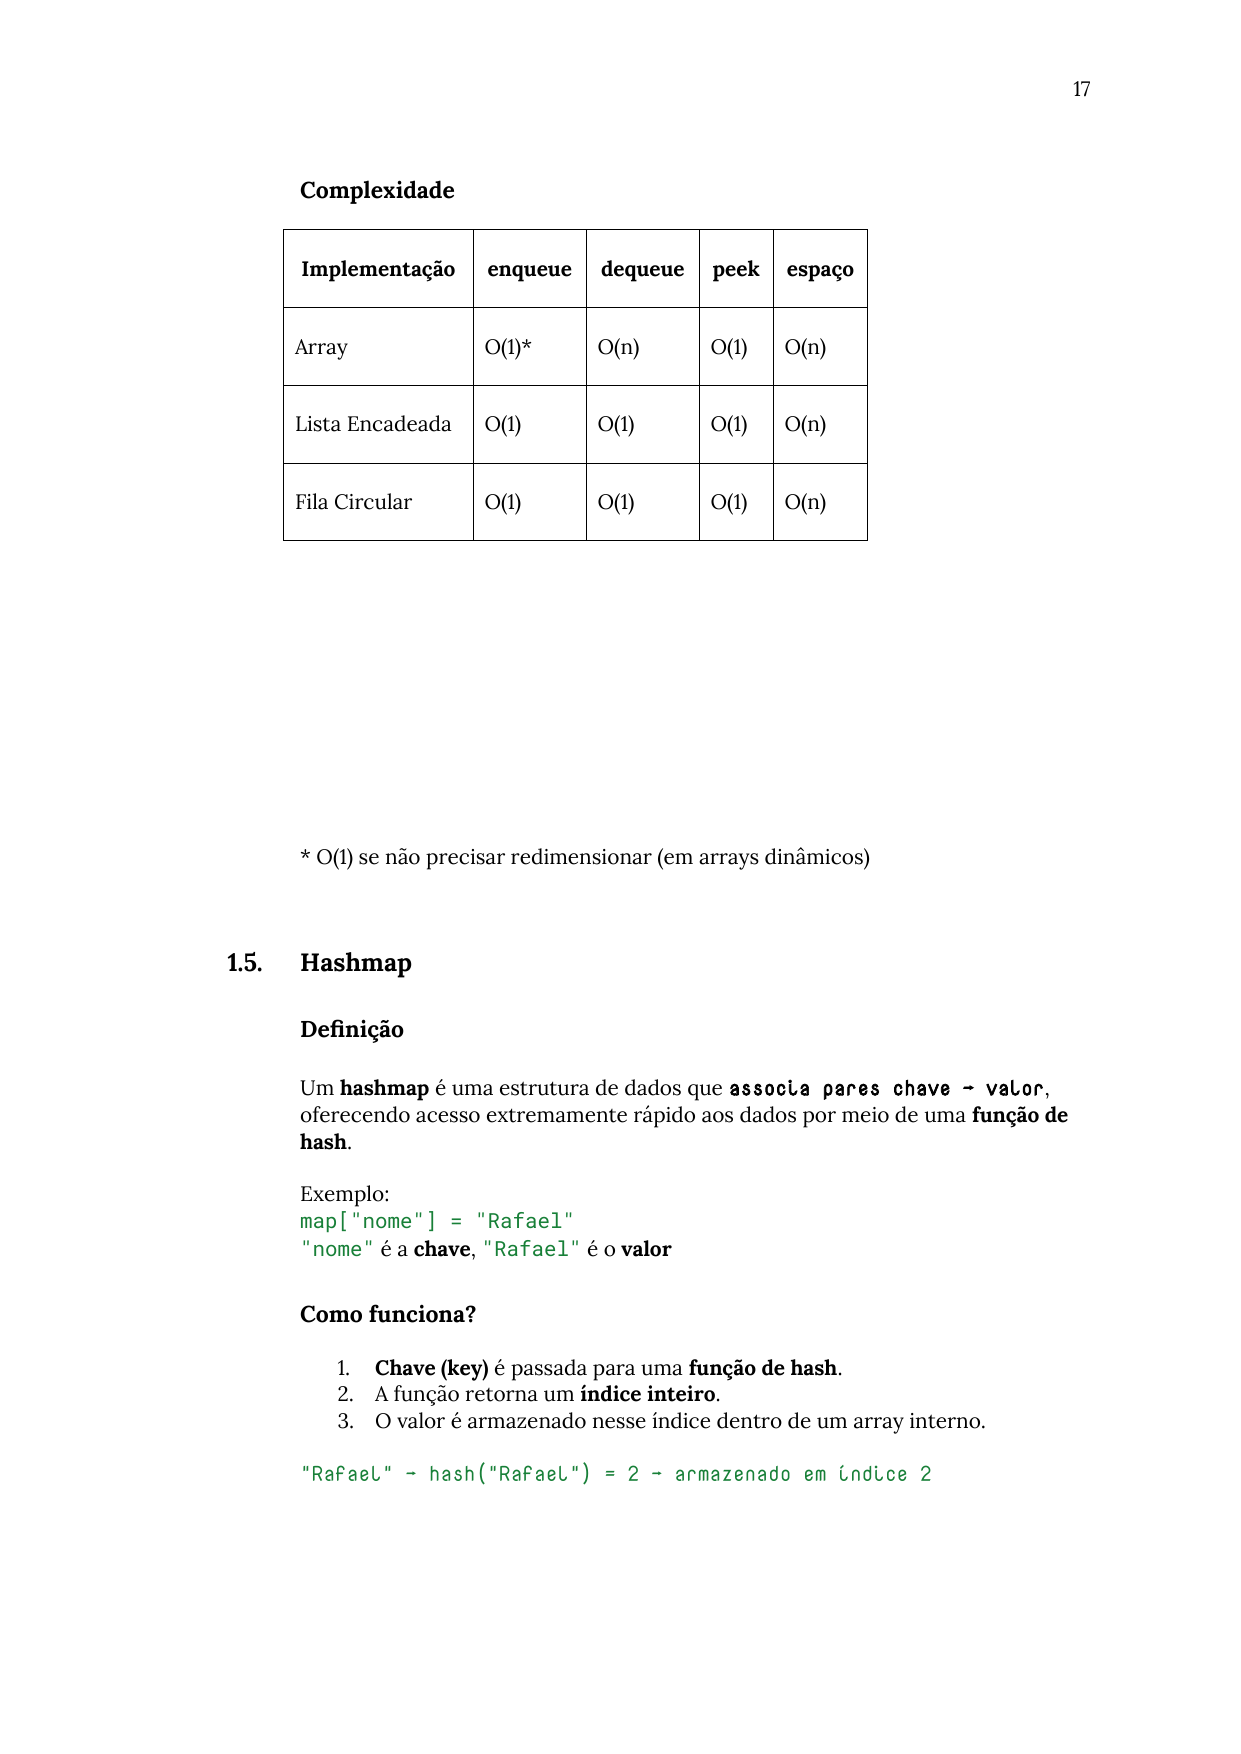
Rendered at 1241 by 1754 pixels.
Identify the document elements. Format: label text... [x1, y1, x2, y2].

table_header espaço [774, 230, 867, 307]
text "Rafael" → hash("Rafael") = 2 → armazenado em índice 2 [300, 1459, 1090, 1488]
list O valor é armazenado nesse índice dentro de um array interno. [337, 1407, 1090, 1434]
table_header dequeue [587, 230, 699, 307]
text * O(1) se não precisar redimensionar (em arrays dinâmicos) [300, 843, 1028, 870]
table_cell O(1) [587, 386, 699, 462]
table_cell O(n) [774, 308, 867, 385]
subtitle Complexidade [225, 175, 1090, 204]
table_cell Array [284, 308, 473, 385]
table_cell O(1) [474, 386, 586, 462]
text Um hashmap é uma estrutura de dados que associa pares chave → valor, oferecendo acesso extremamente rápido aos dados por meio de uma função de hash. [300, 1073, 1090, 1155]
table_cell O(1) [587, 464, 699, 540]
table_header enqueue [474, 230, 586, 307]
subtitle Como funciona? [150, 1299, 1090, 1329]
subtitle Definição [300, 1014, 1090, 1043]
table_cell O(1) [700, 386, 773, 462]
table_cell O(1) [474, 464, 586, 540]
table_cell O(n) [774, 464, 867, 540]
table_cell O(n) [774, 386, 867, 462]
subtitle Hashmap [262, 947, 1090, 979]
table_cell Lista Encadeada [284, 386, 473, 462]
table_header peek [700, 230, 773, 307]
list Chave (key) é passada para uma função de hash. [337, 1354, 1090, 1381]
table_cell Fila Circular [284, 464, 473, 540]
table_header Implementação [284, 230, 473, 307]
table_cell O(1) [700, 464, 773, 540]
list A função retorna um índice inteiro. [337, 1381, 1090, 1407]
text Exemplo: map["nome"] = "Rafael" "nome" é a chave, "Rafael" é o valor [225, 1180, 1028, 1262]
table_cell O(1) [700, 308, 773, 385]
table_cell O(n) [587, 308, 699, 385]
table_cell O(1)* [474, 308, 586, 385]
